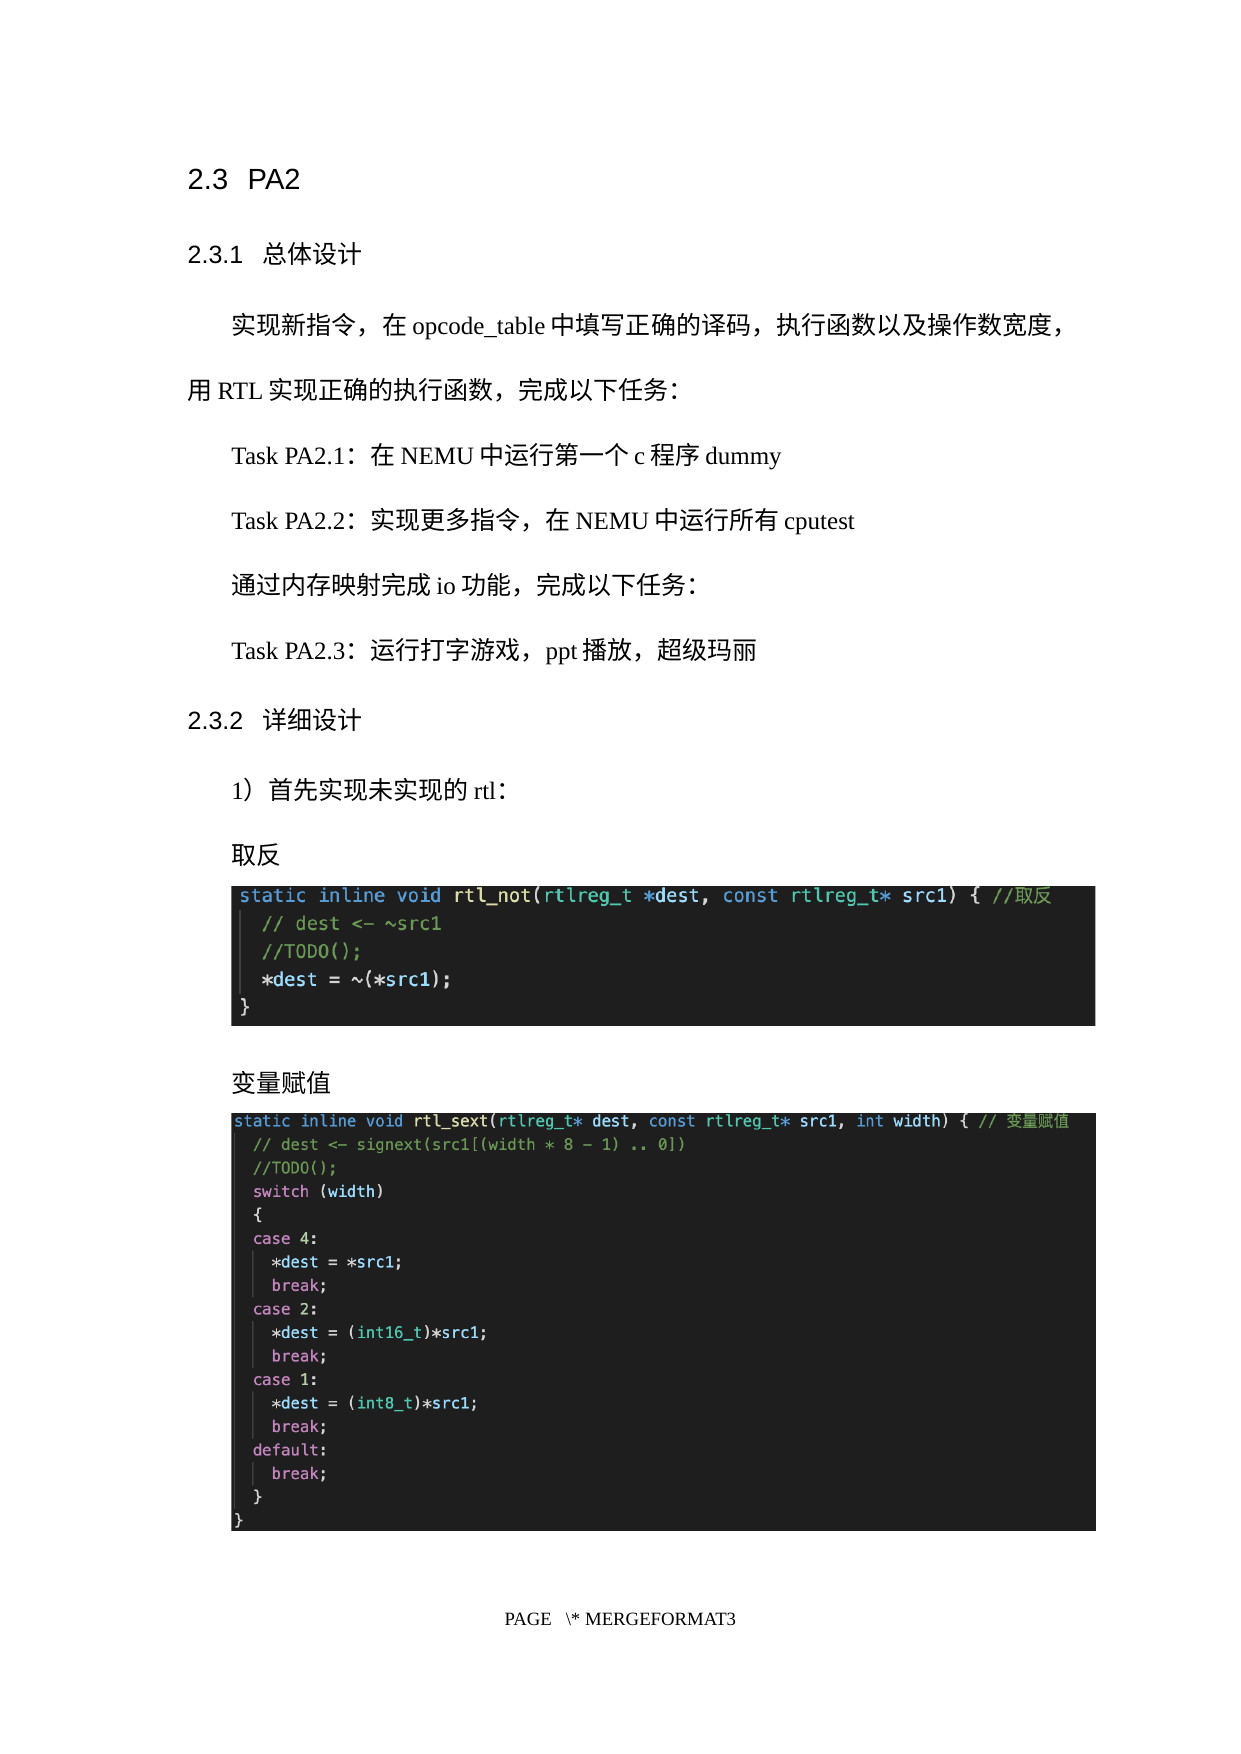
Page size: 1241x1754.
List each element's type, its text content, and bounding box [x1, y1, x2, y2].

subtitle PA2 [187, 162, 1053, 196]
text 实现新指令，在opcode_table中填写正确的译码，执行函数以及操作数宽度，用RTL实现正确的执行函数，完成以下任务： [187, 291, 1053, 421]
text 通过内存映射完成io功能，完成以下任务： [187, 551, 1053, 616]
subtitle 总体设计 [187, 221, 1053, 286]
picture [231, 1113, 1096, 1531]
subtitle 详细设计 [187, 686, 1053, 751]
text Task PA2.2：实现更多指令，在NEMU中运行所有cputest [187, 486, 1053, 551]
text Task PA2.1：在NEMU中运行第一个c程序dummy [187, 421, 1053, 486]
text 变量赋值 [187, 1049, 1053, 1114]
text 1）首先实现未实现的rtl： [187, 756, 1053, 821]
text 取反 [187, 821, 1053, 886]
picture [231, 886, 1096, 1026]
text Task PA2.3：运行打字游戏，ppt播放，超级玛丽 [187, 616, 1053, 681]
